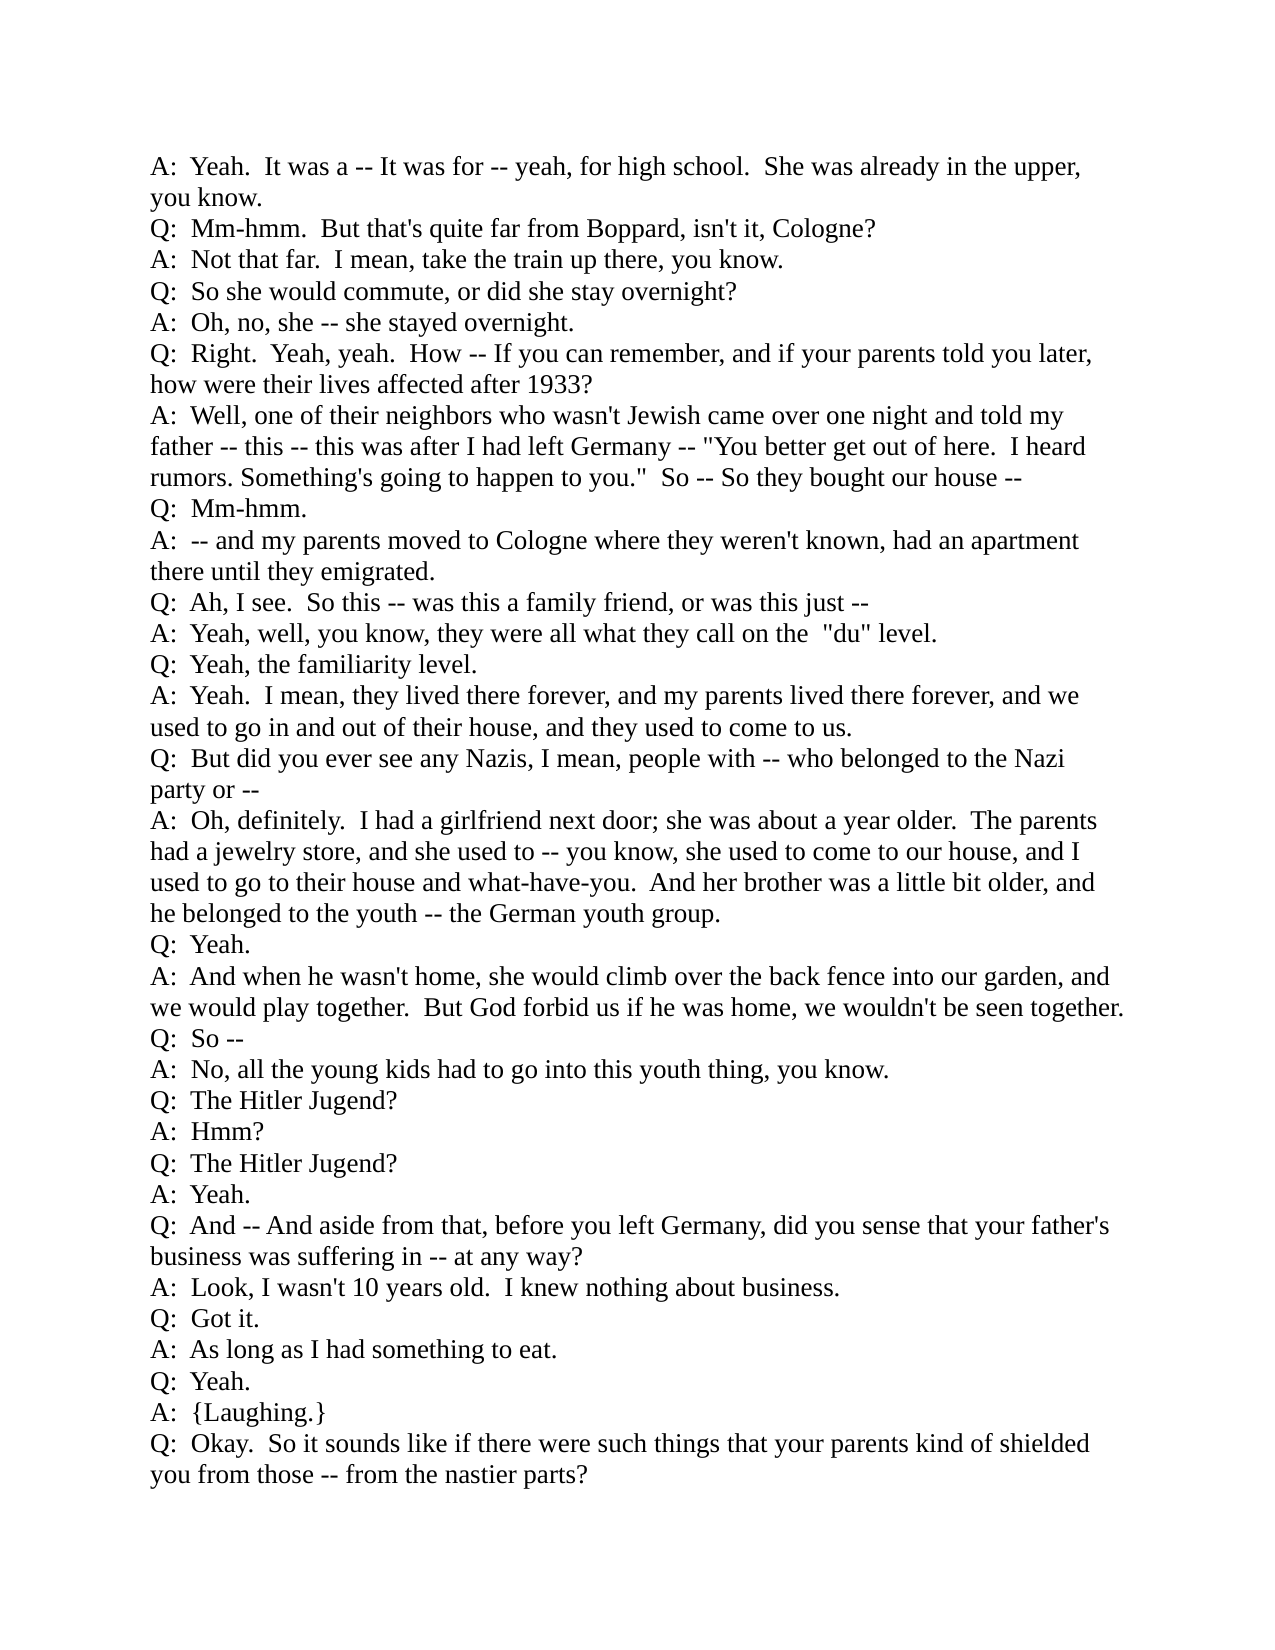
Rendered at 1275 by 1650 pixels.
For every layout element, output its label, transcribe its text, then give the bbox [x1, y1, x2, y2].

text Q: A Jewish school -- [150, 150, 1125, 181]
text A: Not that far. I mean, take the train up there, you know. [150, 337, 1125, 368]
text A: Look, I wasn't 10 years old. I knew nothing about business. [150, 1396, 1125, 1427]
text A: Yeah. It was a -- It was for -- yeah, for high school. She was already in the upper, you know. [150, 243, 1125, 306]
text Q: Yeah. [150, 1022, 1125, 1053]
text Q: The Hitler Jugend? [150, 1271, 1125, 1302]
text Q: Yeah, the familiarity level. [150, 742, 1125, 773]
text A: -- and my parents moved to Cologne where they weren't known, had an apartment there until they emigrated. [150, 617, 1125, 679]
text Q: Right. Yeah, yeah. How -- If you can remember, and if your parents told you later, how were their lives affected after 1933? [150, 430, 1125, 493]
text Q: But did you ever see any Nazis, I mean, people with -- who belonged to the Nazi party or -- [150, 835, 1125, 897]
text A: Oh, definitely. I had a girlfriend next door; she was about a year older. The parents had a jewelry store, and she used to -- you know, she used to come to our house, and I used to go to their house and what-have-you. And her brother was a little bit older, and he belonged to the youth -- the German youth group. [150, 897, 1125, 1022]
text Q: -- for high school children or -- [150, 212, 1125, 243]
text A: As long as I had something to eat. [150, 1458, 1125, 1489]
text A: Oh, no, she -- she stayed overnight. [150, 399, 1125, 430]
text A: No, all the young kids had to go into this youth thing, you know. [150, 1178, 1125, 1209]
text Q: Ah, I see. So this -- was this a family friend, or was this just -- [150, 679, 1125, 711]
text A: Yeah, well, you know, they were all what they call on the "du" level. [150, 711, 1125, 742]
text Q: Got it. [150, 1427, 1125, 1458]
text Q: So -- [150, 1147, 1125, 1178]
text A: Hmm? [150, 1240, 1125, 1271]
text A: Yeah. I mean, they lived there forever, and my parents lived there forever, and we used to go in and out of their house, and they used to come to us. [150, 773, 1125, 835]
text A: And when he wasn't home, she would climb over the back fence into our garden, and we would play together. But God forbid us if he was home, we wouldn't be seen together. [150, 1053, 1125, 1147]
text Q: Mm-hmm. But that's quite far from Boppard, isn't it, Cologne? [150, 306, 1125, 337]
text Q: And -- And aside from that, before you left Germany, did you sense that your father's business was suffering in -- at any way? [150, 1333, 1125, 1396]
text Q: So she would commute, or did she stay overnight? [150, 368, 1125, 399]
text A: Yeah. [150, 1302, 1125, 1333]
text Q: Mm-hmm. [150, 586, 1125, 617]
text A: Yeah. [150, 181, 1125, 212]
text Q: The Hitler Jugend? [150, 1209, 1125, 1240]
text A: Well, one of their neighbors who wasn't Jewish came over one night and told my father -- this -- this was after I had left Germany -- "You better get out of here. I heard rumors. Something's going to happen to you." So -- So they bought our house -- [150, 493, 1125, 586]
